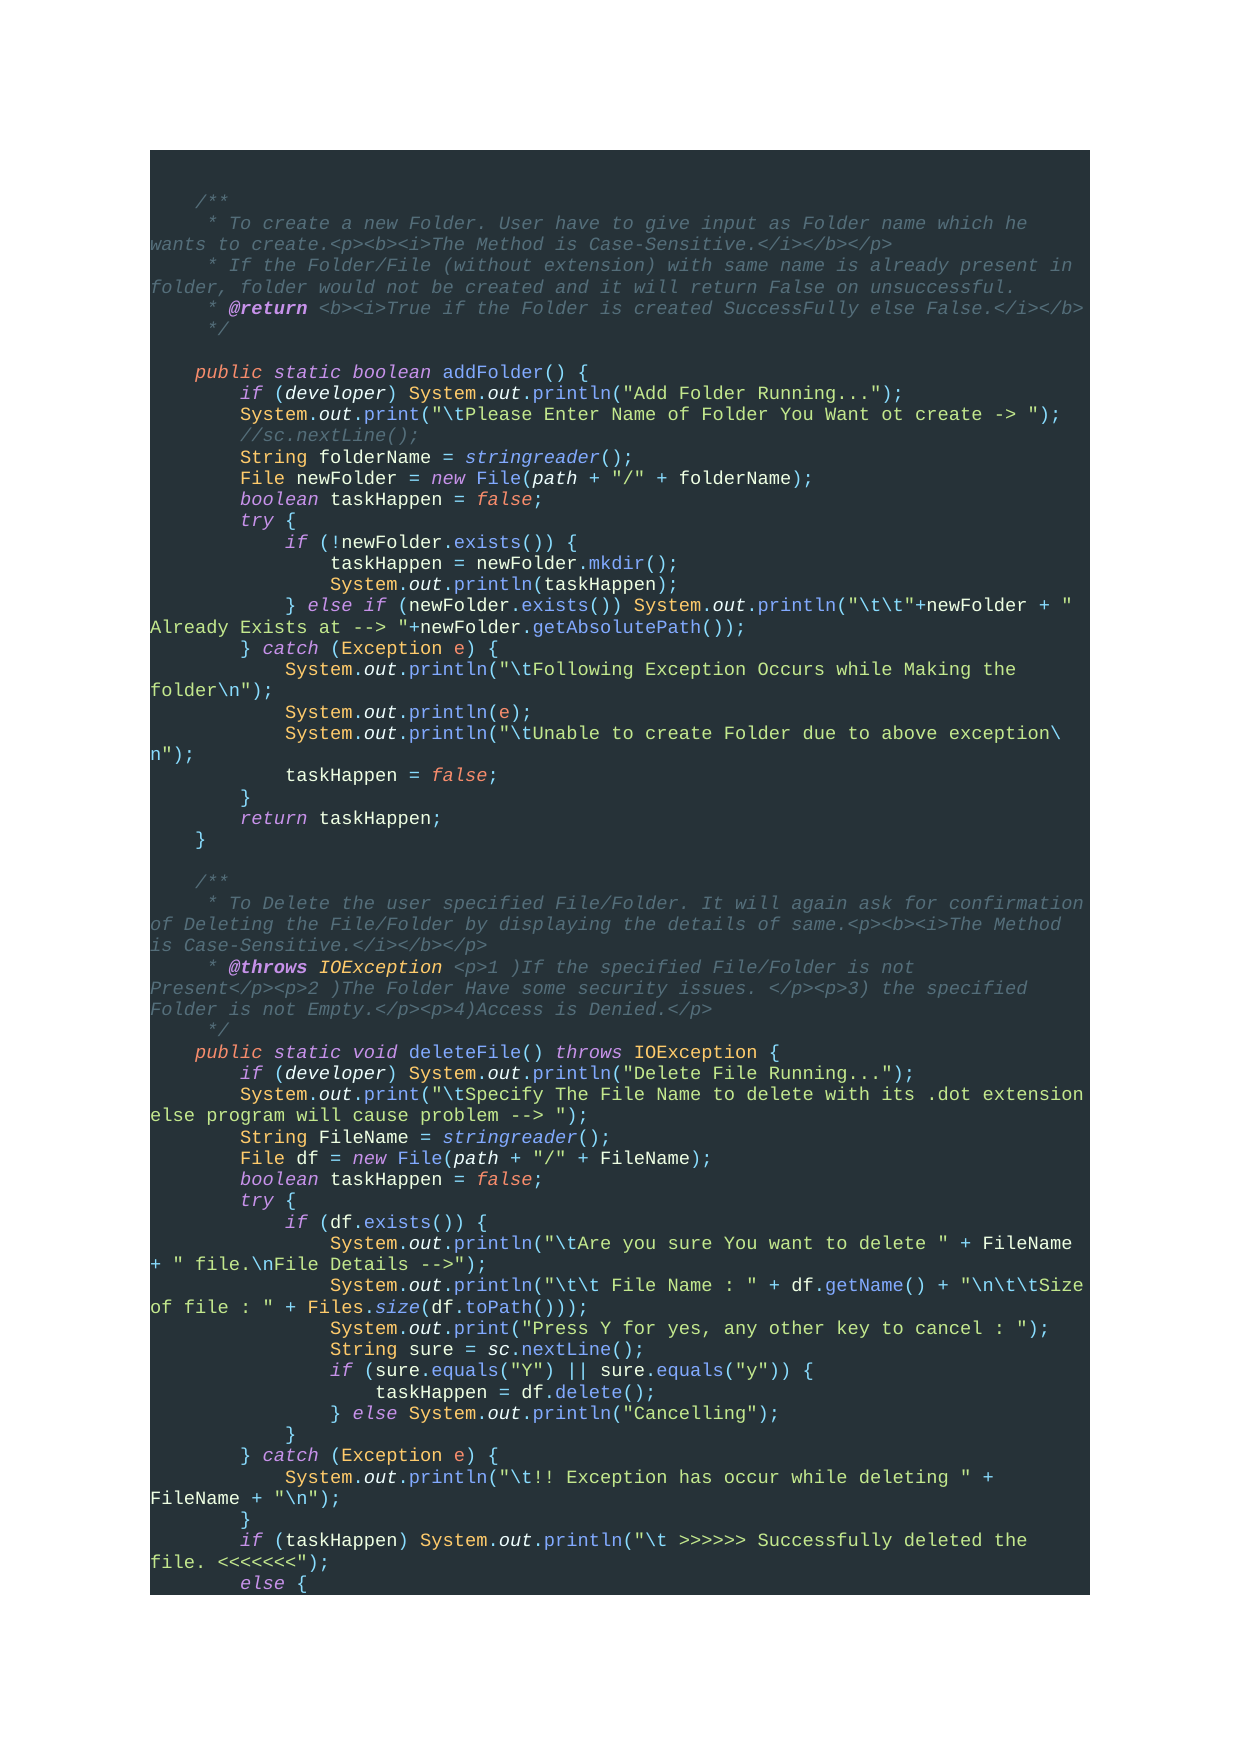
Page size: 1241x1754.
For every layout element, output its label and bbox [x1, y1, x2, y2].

text [150, 150, 1090, 1595]
